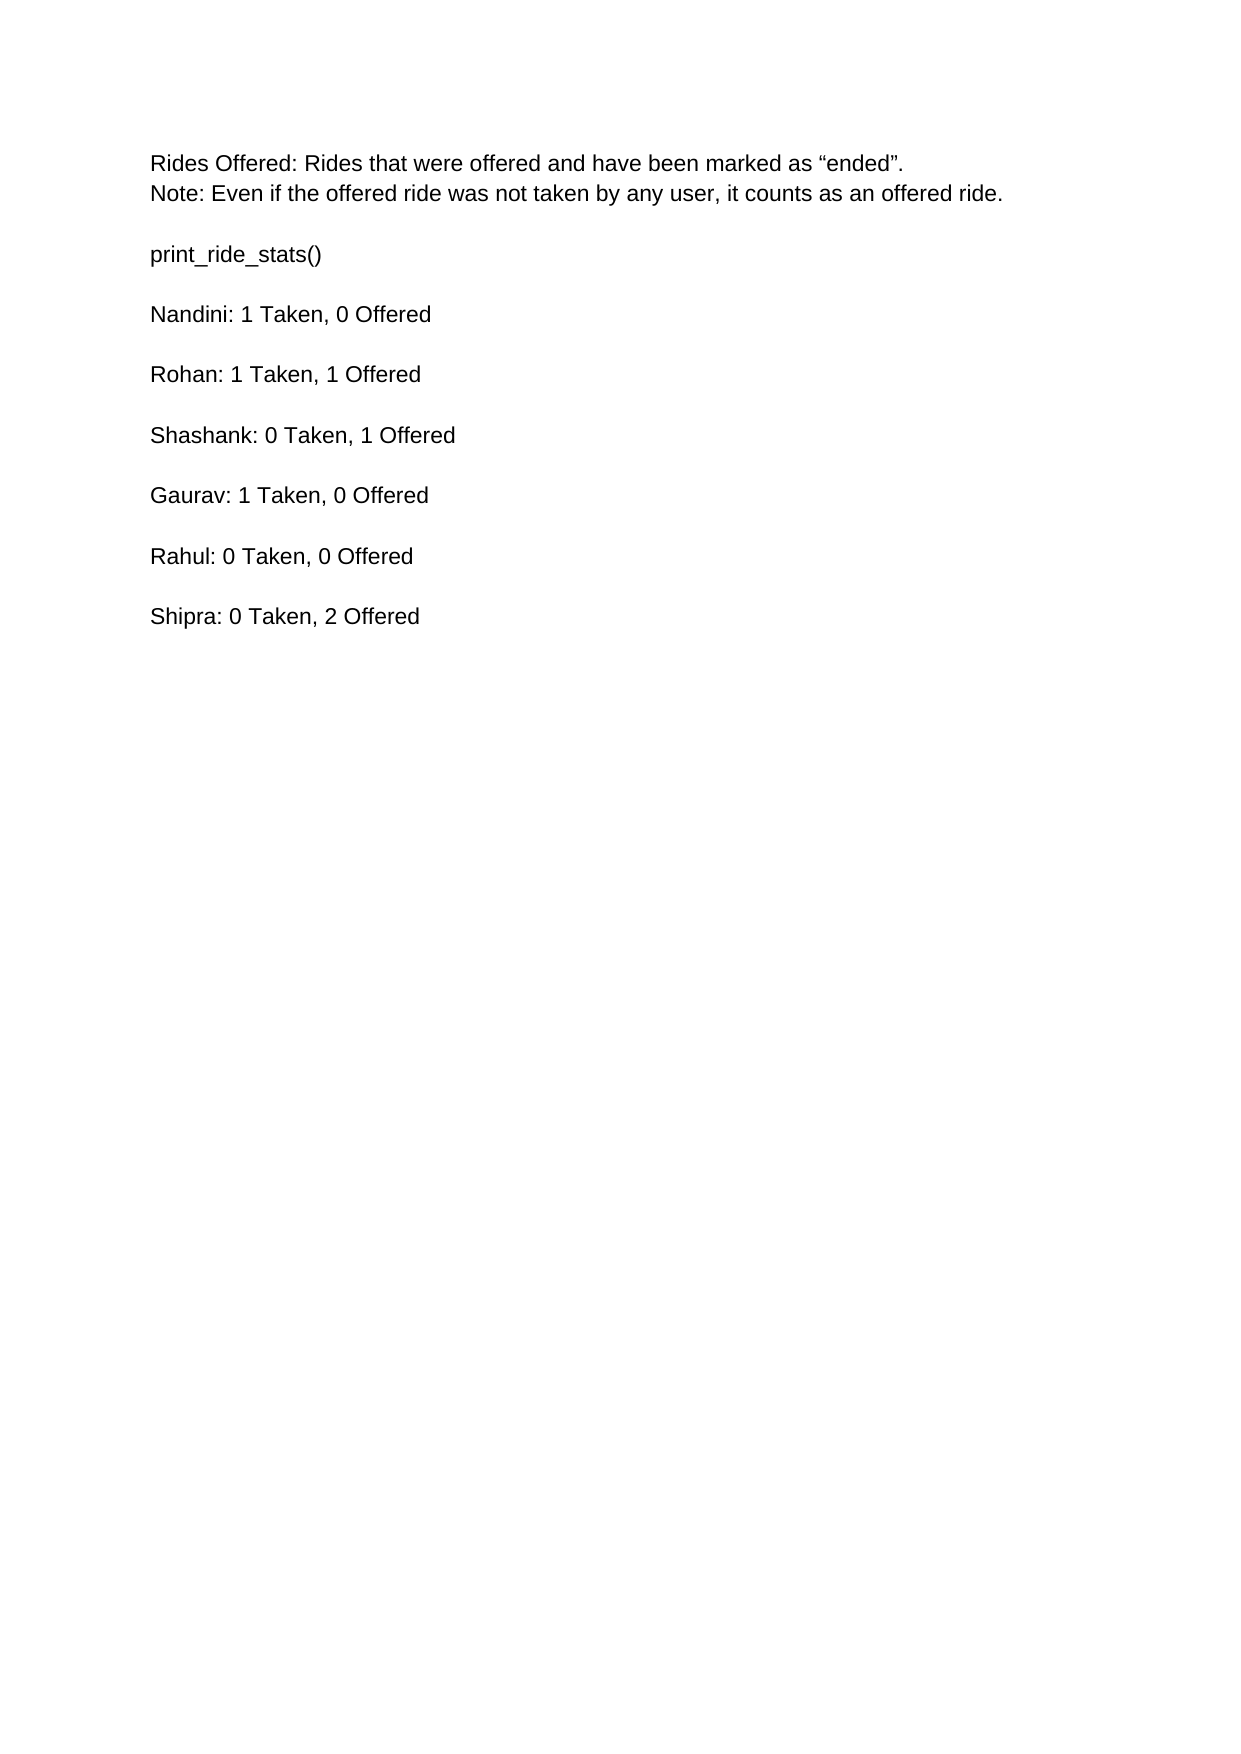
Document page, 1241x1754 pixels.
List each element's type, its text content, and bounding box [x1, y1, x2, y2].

text Rides Offered: Rides that were offered and have been marked as “ended”. [150, 150, 1090, 176]
text Note: Even if the offered ride was not taken by any user, it counts as an offered ride. [150, 180, 1090, 207]
text Rahul: 0 Taken, 0 Offered [150, 543, 1090, 569]
text Shashank: 0 Taken, 1 Offered [150, 422, 1090, 448]
text Rohan: 1 Taken, 1 Offered [150, 361, 1090, 388]
text Gaurav: 1 Taken, 0 Offered [150, 482, 1090, 509]
text print_ride_stats() [150, 241, 1090, 267]
text Nandini: 1 Taken, 0 Offered [150, 301, 1090, 327]
text Shipra: 0 Taken, 2 Offered [150, 603, 1090, 629]
